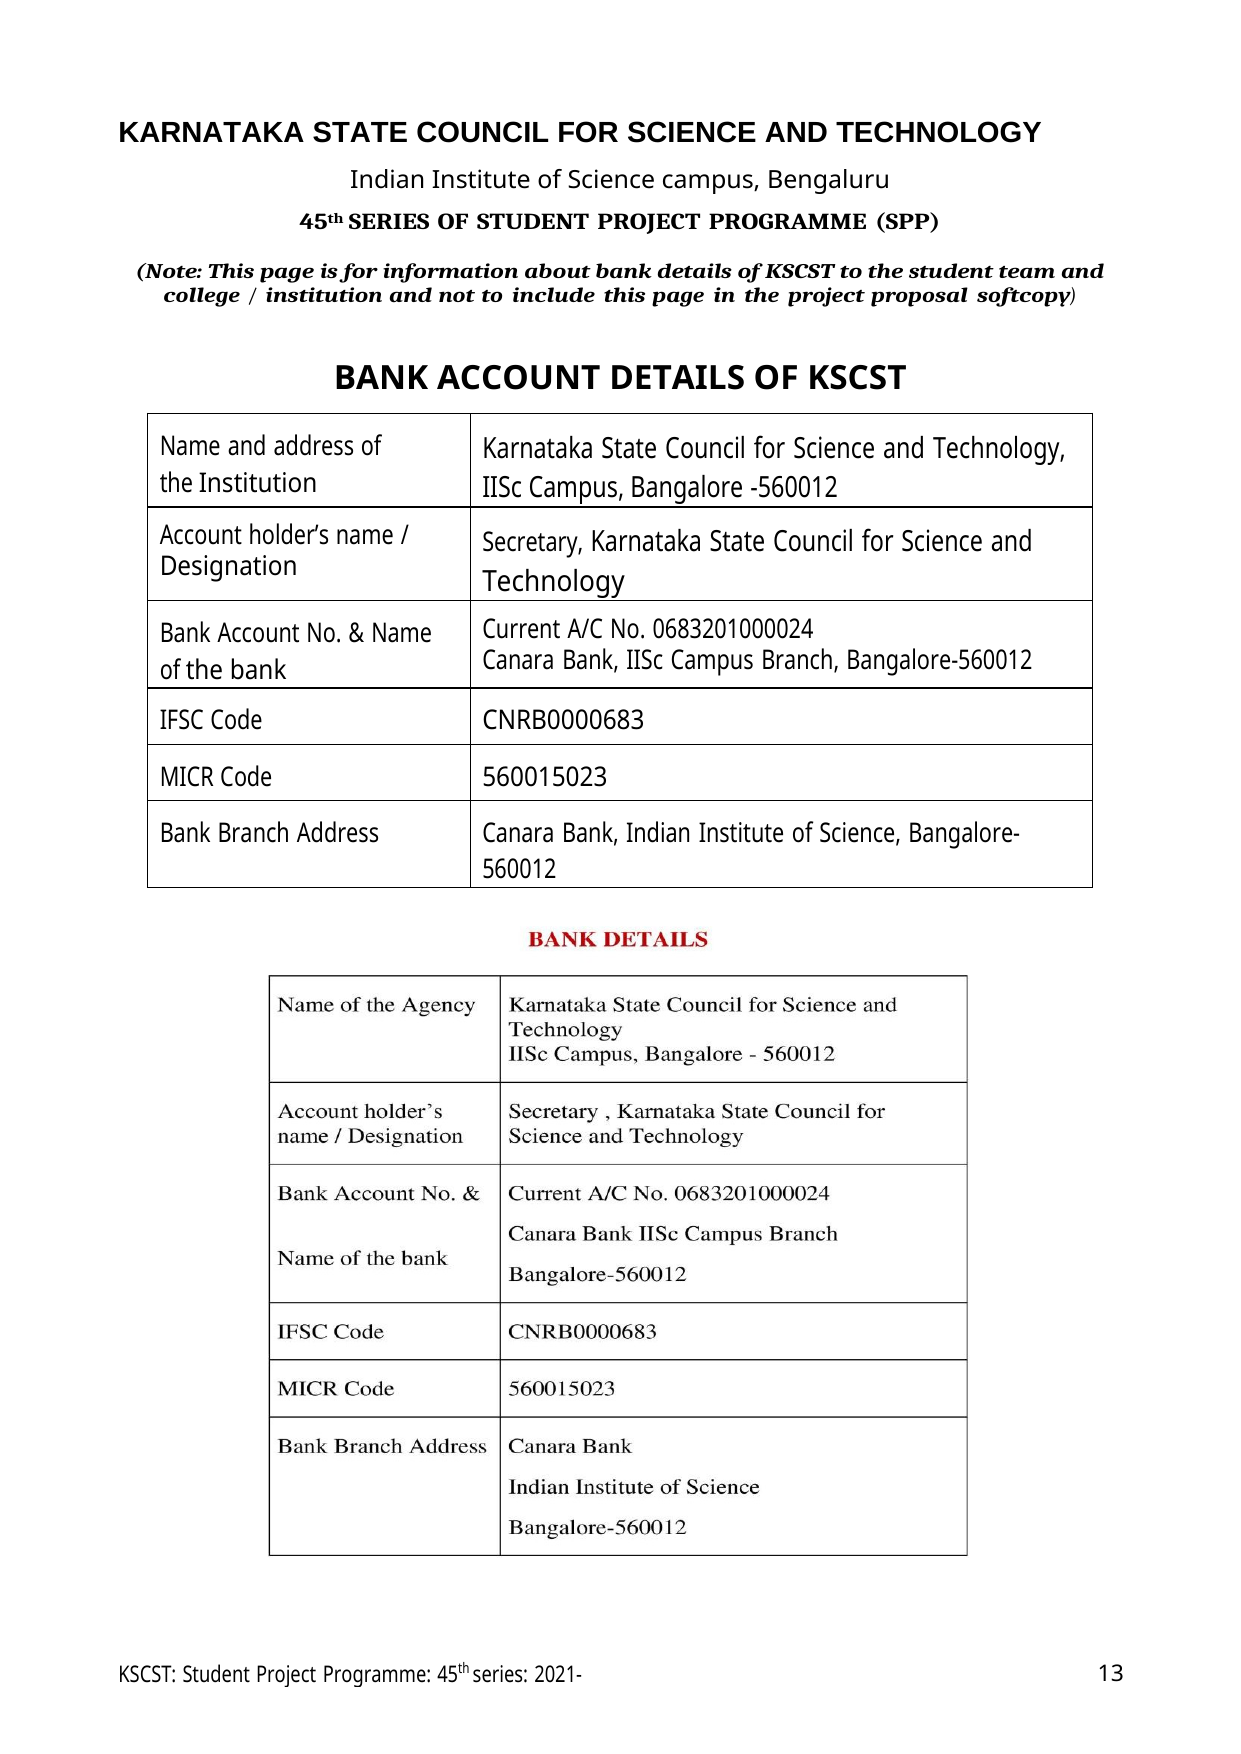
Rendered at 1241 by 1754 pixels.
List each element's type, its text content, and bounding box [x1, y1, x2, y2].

table_cell 560015023 [471, 745, 1092, 799]
text Indian Institute of Science campus, Bengaluru [130, 162, 1109, 196]
table_cell Account holder’s name / Designation [148, 508, 470, 600]
picture [267, 926, 970, 1558]
table_cell CNRB0000683 [471, 689, 1092, 743]
subtitle BANK ACCOUNT DETAILS OF KSCST [130, 354, 1110, 399]
table_cell Bank Branch Address [148, 801, 470, 887]
table_cell Secretary, Karnataka State Council for Science and Technology [471, 508, 1092, 600]
subtitle KARNATAKA STATE COUNCIL FOR SCIENCE AND TECHNOLOGY [118, 115, 1159, 149]
table_cell MICR Code [148, 745, 470, 799]
table_cell Bank Account No. & Name of the bank [148, 601, 470, 687]
table_cell Canara Bank, Indian Institute of Science, Bangalore-560012 [471, 801, 1092, 887]
table_cell Current A/C No. 0683201000024 Canara Bank, IISc Campus Branch, Bangalore-560012 [471, 601, 1092, 687]
text (Note: This page is for information about bank details of KSCST to the student team and college / institution and not to include this page in the project proposal softcopy) [130, 260, 1109, 308]
table_header Karnataka State Council for Science and Technology, IISc Campus, Bangalore -560012 [471, 414, 1092, 506]
text 45th SERIES OF STUDENT PROJECT PROGRAMME (SPP) [130, 209, 1109, 235]
table_cell IFSC Code [148, 689, 470, 743]
table_header Name and address of the Institution [148, 414, 470, 506]
